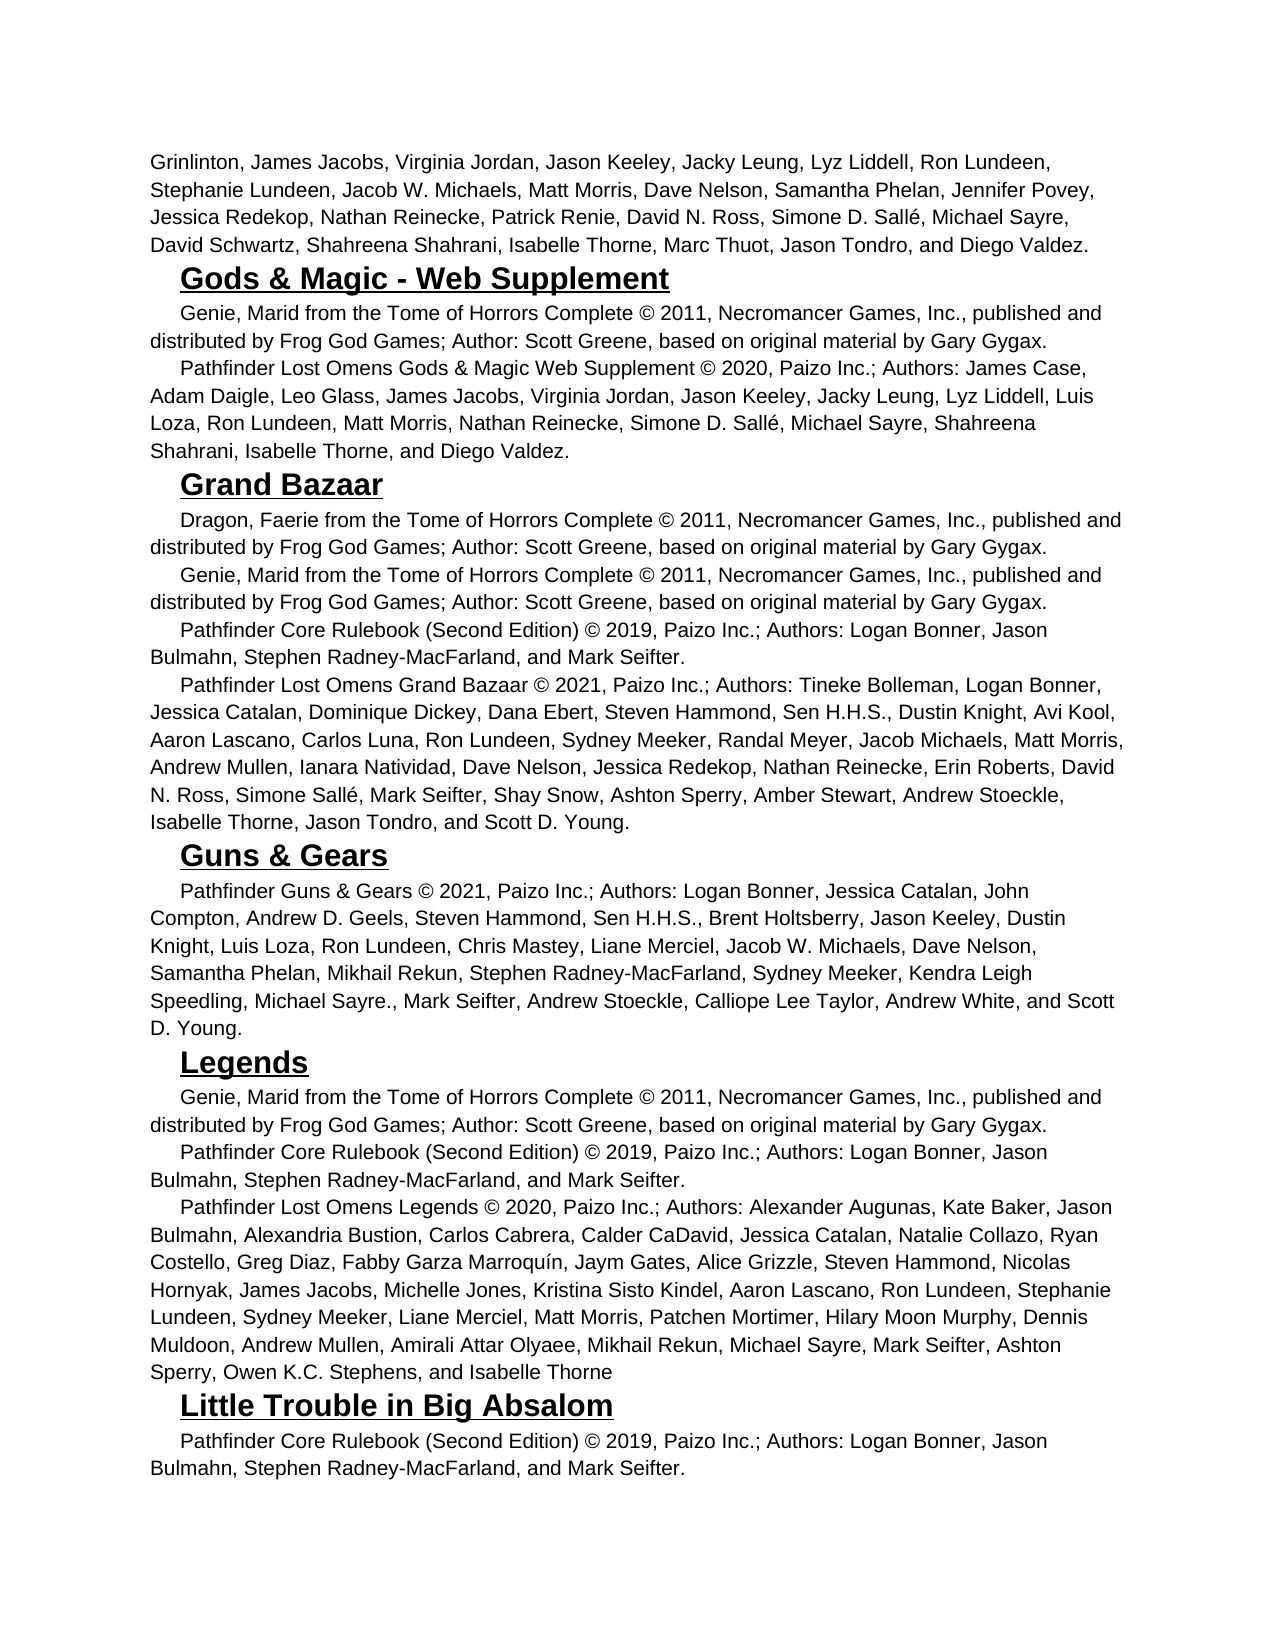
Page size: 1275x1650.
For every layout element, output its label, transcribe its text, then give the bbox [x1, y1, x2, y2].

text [150, 1429, 1125, 1480]
subtitle Legends [150, 1044, 1125, 1080]
text Pathfinder Lost Omens Gods & Magic Web Supplement © 2020, Paizo Inc.; Authors: James Case, Adam Daigle, Leo Glass, James Jacobs, Virginia Jordan, Jason Keeley, Jacky Leung, Lyz Liddell, Luis Loza, Ron Lundeen, Matt Morris, Nathan Reinecke, Simone D. Sallé, Michael Sayre, Shahreena Shahrani, Isabelle Thorne, and Diego Valdez. [150, 356, 1125, 463]
subtitle Grand Bazaar [150, 466, 1125, 502]
text Pathfinder Core Rulebook (Second Edition) © 2019, Paizo Inc.; Authors: Logan Bonner, Jason Bulmahn, Stephen Radney-MacFarland, and Mark Seifter. [150, 1140, 1125, 1191]
subtitle Little Trouble in Big Absalom [150, 1387, 1125, 1423]
text Dragon, Faerie from the Tome of Horrors Complete © 2011, Necromancer Games, Inc., published and distributed by Frog God Games; Author: Scott Greene, based on original material by Gary Gygax. [150, 507, 1125, 559]
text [150, 150, 1125, 256]
subtitle Pathfinder Guns & Gears © 2021, Paizo Inc.; Authors: Logan Bonner, Jessica Catalan, John Compton, Andrew D. Geels, Steven Hammond, Sen H.H.S., Brent Holtsberry, Jason Keeley, Dustin Knight, Luis Loza, Ron Lundeen, Chris Mastey, Liane Merciel, Jacob W. Michaels, Dave Nelson, Samantha Phelan, Mikhail Rekun, Stephen Radney-MacFarland, Sydney Meeker, Kendra Leigh Speedling, Michael Sayre., Mark Seifter, Andrew Stoeckle, Calliope Lee Taylor, Andrew White, and Scott D. Young. [150, 879, 1125, 1040]
text Pathfinder Lost Omens Legends © 2020, Paizo Inc.; Authors: Alexander Augunas, Kate Baker, Jason Bulmahn, Alexandria Bustion, Carlos Cabrera, Calder CaDavid, Jessica Catalan, Natalie Collazo, Ryan Costello, Greg Diaz, Fabby Garza Marroquín, Jaym Gates, Alice Grizzle, Steven Hammond, Nicolas Hornyak, James Jacobs, Michelle Jones, Kristina Sisto Kindel, Aaron Lascano, Ron Lundeen, Stephanie Lundeen, Sydney Meeker, Liane Merciel, Matt Morris, Patchen Mortimer, Hilary Moon Murphy, Dennis Muldoon, Andrew Mullen, Amirali Attar Olyaee, Mikhail Rekun, Michael Sayre, Mark Seifter, Ashton Sperry, Owen K.C. Stephens, and Isabelle Thorne [150, 1195, 1125, 1384]
subtitle Gods & Magic - Web Supplement [150, 260, 1125, 296]
text Pathfinder Lost Omens Grand Bazaar © 2021, Paizo Inc.; Authors: Tineke Bolleman, Logan Bonner, Jessica Catalan, Dominique Dickey, Dana Ebert, Steven Hammond, Sen H.H.S., Dustin Knight, Avi Kool, Aaron Lascano, Carlos Luna, Ron Lundeen, Sydney Meeker, Randal Meyer, Jacob Michaels, Matt Morris, Andrew Mullen, Ianara Natividad, Dave Nelson, Jessica Redekop, Nathan Reinecke, Erin Roberts, David N. Ross, Simone Sallé, Mark Seifter, Shay Snow, Ashton Sperry, Amber Stewart, Andrew Stoeckle, Isabelle Thorne, Jason Tondro, and Scott D. Young. [150, 672, 1125, 834]
subtitle Guns & Gears [150, 837, 1125, 873]
text Pathfinder Core Rulebook (Second Edition) © 2019, Paizo Inc.; Authors: Logan Bonner, Jason Bulmahn, Stephen Radney-MacFarland, and Mark Seifter. [150, 617, 1125, 669]
